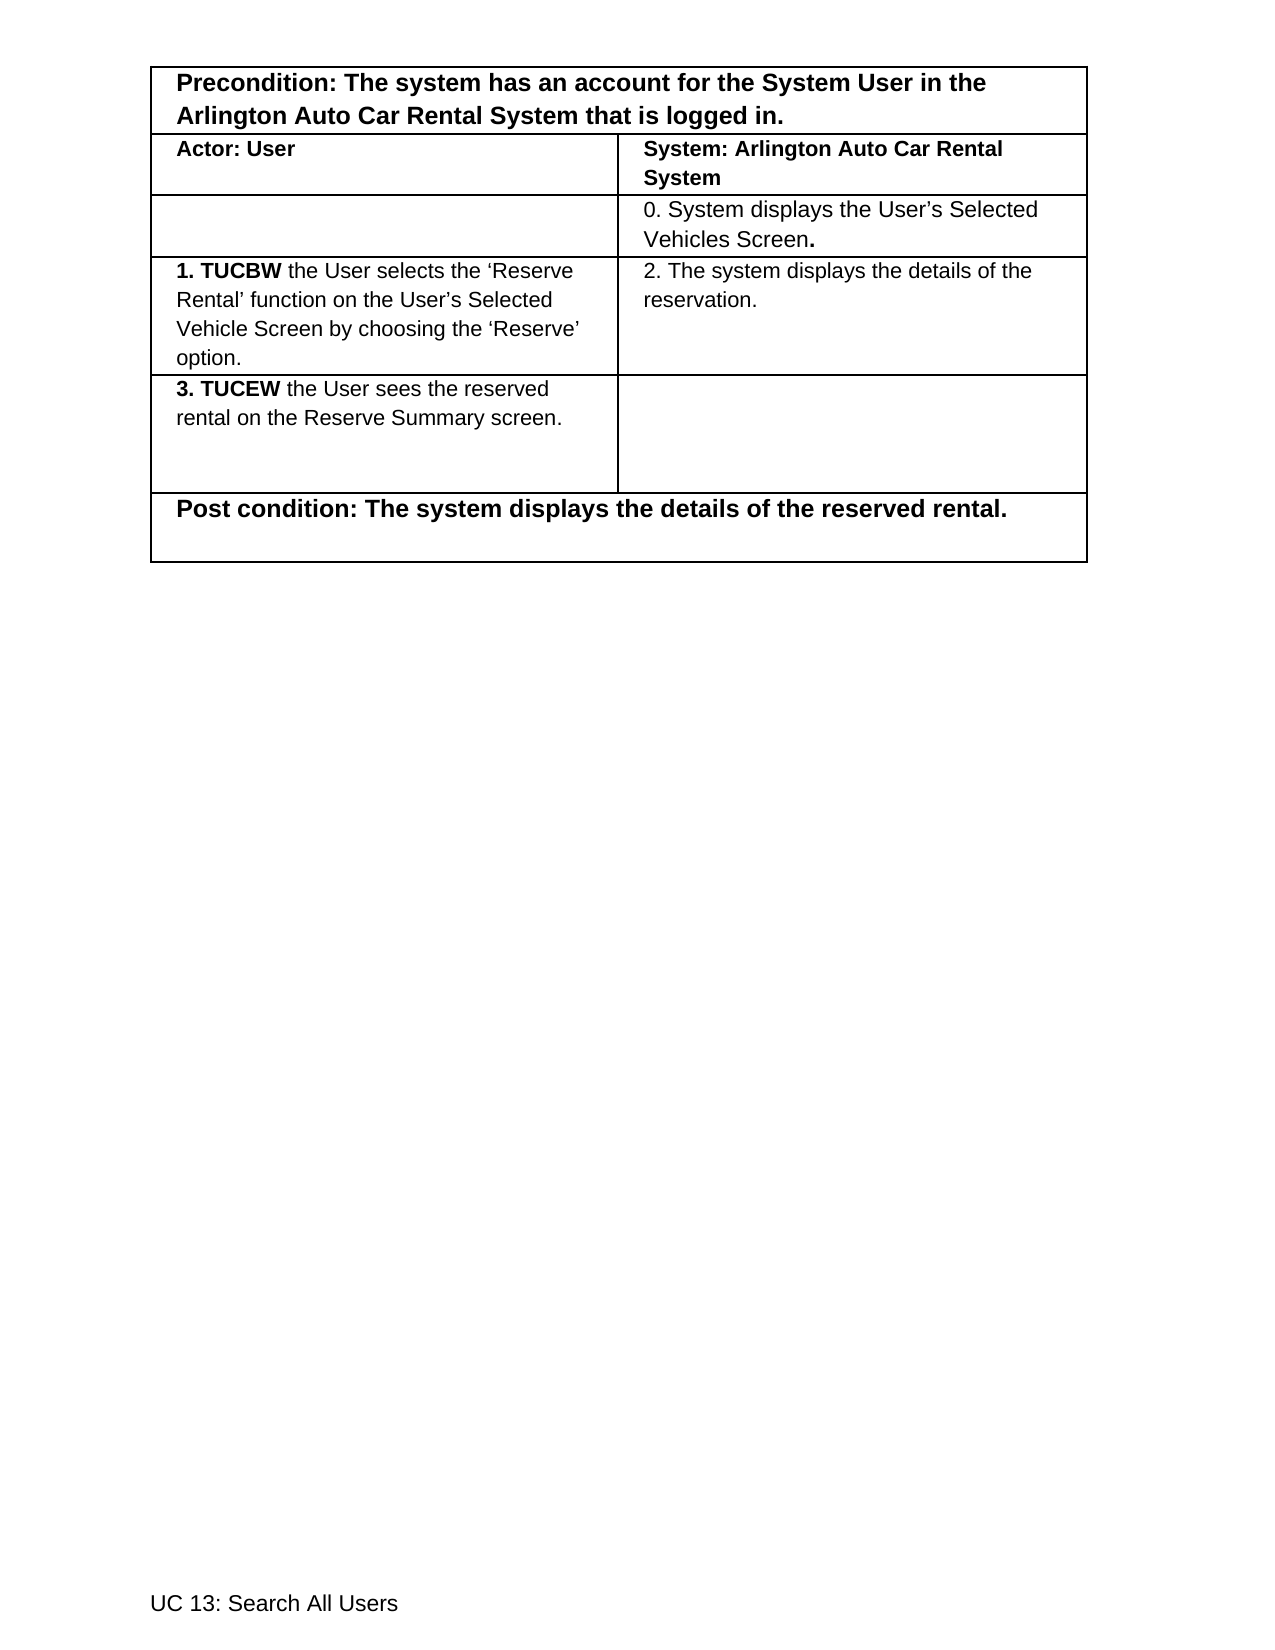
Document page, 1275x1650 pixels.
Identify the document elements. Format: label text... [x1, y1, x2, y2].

table_cell Post condition: The system displays the details of the reserved rental. [152, 494, 1086, 561]
table_header Precondition: The system has an account for the System User in the Arlington Auto Car Rental System that is logged in. [152, 68, 1086, 133]
table_cell System: Arlington Auto Car Rental System [619, 135, 1086, 193]
table_cell [619, 376, 1086, 492]
text UC 13: Search All Users [150, 1590, 1125, 1616]
table_cell [152, 196, 617, 256]
table_cell Actor: User [152, 135, 617, 193]
table_cell 0. System displays the User’s Selected Vehicles Screen. [619, 196, 1086, 256]
table_cell 1. TUCBW the User selects the ‘Reserve Rental’ function on the User’s Selected Vehicle Screen by choosing the ‘Reserve’ option. [152, 258, 617, 374]
table_cell 2. The system displays the details of the reservation. [619, 258, 1086, 374]
table_cell 3. TUCEW the User sees the reserved rental on the Reserve Summary screen. [152, 376, 617, 492]
